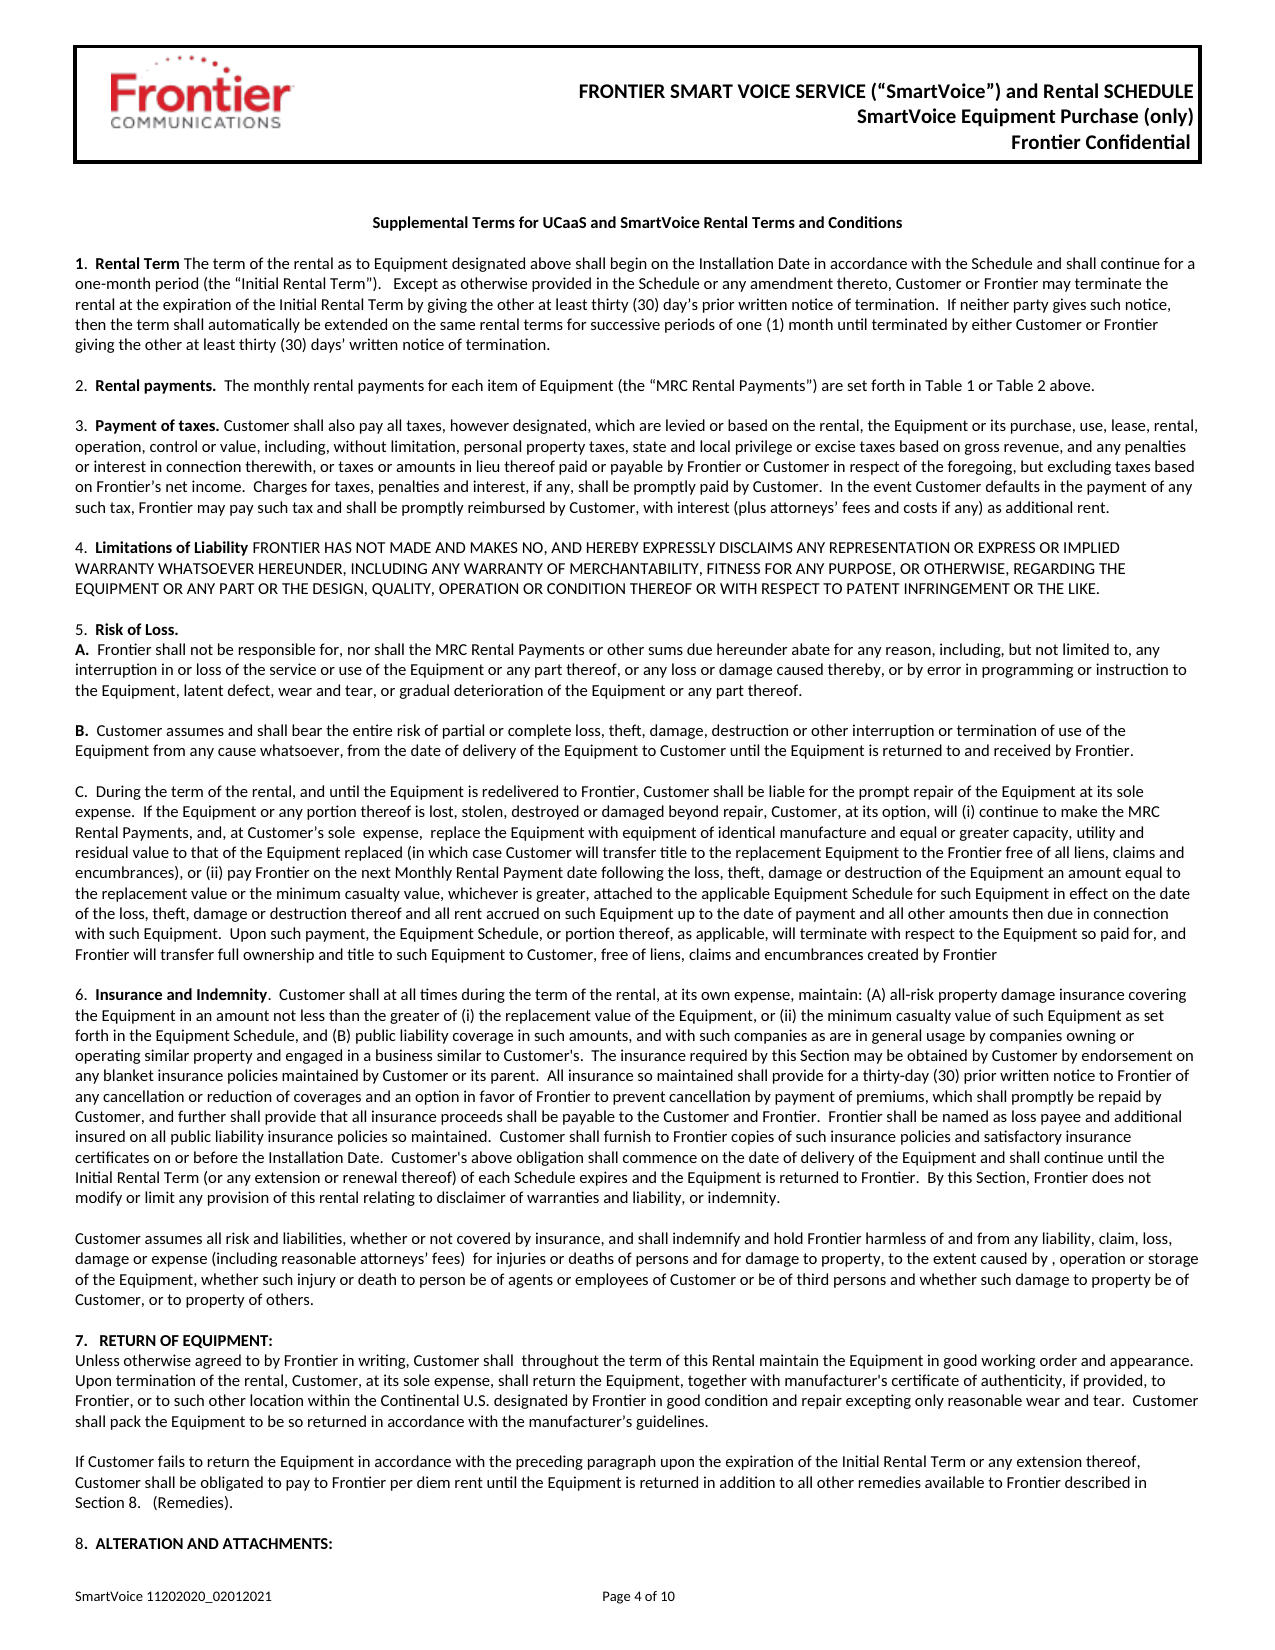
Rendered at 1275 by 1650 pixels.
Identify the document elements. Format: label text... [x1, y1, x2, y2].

text Supplemental Terms for UCaaS and SmartVoice Rental Terms and Conditions [75, 213, 1200, 233]
text 6. Insurance and Indemnity. Customer shall at all times during the term of the rental, at its own expense, maintain: (A) all-risk property damage insurance covering the Equipment in an amount not less than the greater of (i) the replacement value of the Equipment, or (ii) the minimum casualty value of such Equipment as set forth in the Equipment Schedule, and (B) public liability coverage in such amounts, and with such companies as are in general usage by companies owning or operating similar property and engaged in a business similar to Customer's. The insurance required by this Section may be obtained by Customer by endorsement on any blanket insurance policies maintained by Customer or its parent. All insurance so maintained shall provide for a thirty-day (30) prior written notice to Frontier of any cancellation or reduction of coverages and an option in favor of Frontier to prevent cancellation by payment of premiums, which shall promptly be repaid by Customer, and further shall provide that all insurance proceeds shall be payable to the Customer and Frontier. Frontier shall be named as loss payee and additional insured on all public liability insurance policies so maintained. Customer shall furnish to Frontier copies of such insurance policies and satisfactory insurance certificates on or before the Installation Date. Customer's above obligation shall commence on the date of delivery of the Equipment and shall continue until the Initial Rental Term (or any extension or renewal thereof) of each Schedule expires and the Equipment is returned to Frontier. By this Section, Frontier does not modify or limit any provision of this rental relating to disclaimer of warranties and liability, or indemnity. [75, 984, 1200, 1208]
text B. Customer assumes and shall bear the entire risk of partial or complete loss, theft, damage, destruction or other interruption or termination of use of the Equipment from any cause whatsoever, from the date of delivery of the Equipment to Customer until the Equipment is returned to and received by Frontier. [75, 720, 1200, 761]
text 4. Limitations of Liability FRONTIER HAS NOT MADE AND MAKES NO, AND HEREBY EXPRESSLY DISCLAIMS ANY REPRESENTATION OR EXPRESS OR IMPLIED WARRANTY WHATSOEVER HEREUNDER, INCLUDING ANY WARRANTY OF MERCHANTABILITY, FITNESS FOR ANY PURPOSE, OR OTHERWISE, REGARDING THE EQUIPMENT OR ANY PART OR THE DESIGN, QUALITY, OPERATION OR CONDITION THEREOF OR WITH RESPECT TO PATENT INFRINGEMENT OR THE LIKE. [75, 538, 1200, 598]
text A. Frontier shall not be responsible for, nor shall the MRC Rental Payments or other sums due hereunder abate for any reason, including, but not limited to, any interruption in or loss of the service or use of the Equipment or any part thereof, or any loss or damage caused thereby, or by error in programming or instruction to the Equipment, latent defect, wear and tear, or gradual deterioration of the Equipment or any part thereof. [75, 639, 1200, 700]
picture [111, 54, 298, 130]
text 7. RETURN OF EQUIPMENT: [75, 1330, 1200, 1350]
text 3. Payment of taxes. Customer shall also pay all taxes, however designated, which are levied or based on the rental, the Equipment or its purchase, use, lease, rental, operation, control or value, including, without limitation, personal property taxes, state and local privilege or excise taxes based on gross revenue, and any penalties or interest in connection therewith, or taxes or amounts in lieu thereof paid or payable by Frontier or Customer in respect of the foregoing, but excluding taxes based on Frontier’s net income. Charges for taxes, penalties and interest, if any, shall be promptly paid by Customer. In the event Customer defaults in the payment of any such tax, Frontier may pay such tax and shall be promptly reimbursed by Customer, with interest (plus attorneys’ fees and costs if any) as additional rent. [75, 416, 1200, 517]
text If Customer fails to return the Equipment in accordance with the preceding paragraph upon the expiration of the Initial Rental Term or any extension thereof, Customer shall be obligated to pay to Frontier per diem rent until the Equipment is returned in addition to all other remedies available to Frontier described in Section 8. (Remedies). [75, 1452, 1200, 1513]
text Customer assumes all risk and liabilities, whether or not covered by insurance, and shall indemnify and hold Frontier harmless of and from any liability, claim, loss, damage or expense (including reasonable attorneys’ fees) for injuries or deaths of persons and for damage to property, to the extent caused by , operation or storage of the Equipment, whether such injury or death to person be of agents or employees of Customer or be of third persons and whether such damage to property be of Customer, or to property of others. [75, 1228, 1200, 1309]
text 2. Rental payments. The monthly rental payments for each item of Equipment (the “MRC Rental Payments”) are set forth in Table 1 or Table 2 above. [75, 375, 1200, 395]
text 5. Risk of Loss. [75, 619, 1200, 639]
text 1. Rental Term The term of the rental as to Equipment designated above shall begin on the Installation Date in accordance with the Schedule and shall continue for a one-month period (the “Initial Rental Term”). Except as otherwise provided in the Schedule or any amendment thereto, Customer or Frontier may terminate the rental at the expiration of the Initial Rental Term by giving the other at least thirty (30) day’s prior written notice of termination. If neither party gives such notice, then the term shall automatically be extended on the same rental terms for successive periods of one (1) month until terminated by either Customer or Frontier giving the other at least thirty (30) days’ written notice of termination. [75, 253, 1200, 355]
text C. During the term of the rental, and until the Equipment is redelivered to Frontier, Customer shall be liable for the prompt repair of the Equipment at its sole expense. If the Equipment or any portion thereof is lost, stolen, destroyed or damaged beyond repair, Customer, at its option, will (i) continue to make the MRC Rental Payments, and, at Customer’s sole expense, replace the Equipment with equipment of identical manufacture and equal or greater capacity, utility and residual value to that of the Equipment replaced (in which case Customer will transfer title to the replacement Equipment to the Frontier free of all liens, claims and encumbrances), or (ii) pay Frontier on the next Monthly Rental Payment date following the loss, theft, damage or destruction of the Equipment an amount equal to the replacement value or the minimum casualty value, whichever is greater, attached to the applicable Equipment Schedule for such Equipment in effect on the date of the loss, theft, damage or destruction thereof and all rent accrued on such Equipment up to the date of payment and all other amounts then due in connection with such Equipment. Upon such payment, the Equipment Schedule, or portion thereof, as applicable, will terminate with respect to the Equipment so paid for, and Frontier will transfer full ownership and title to such Equipment to Customer, free of liens, claims and encumbrances created by Frontier [75, 781, 1200, 964]
text Unless otherwise agreed to by Frontier in writing, Customer shall throughout the term of this Rental maintain the Equipment in good working order and appearance. Upon termination of the rental, Customer, at its sole expense, shall return the Equipment, together with manufacturer's certificate of authenticity, if provided, to Frontier, or to such other location within the Continental U.S. designated by Frontier in good condition and repair excepting only reasonable wear and tear. Customer shall pack the Equipment to be so returned in accordance with the manufacturer’s guidelines. [75, 1350, 1200, 1431]
text 8. ALTERATION AND ATTACHMENTS: [75, 1533, 1200, 1553]
